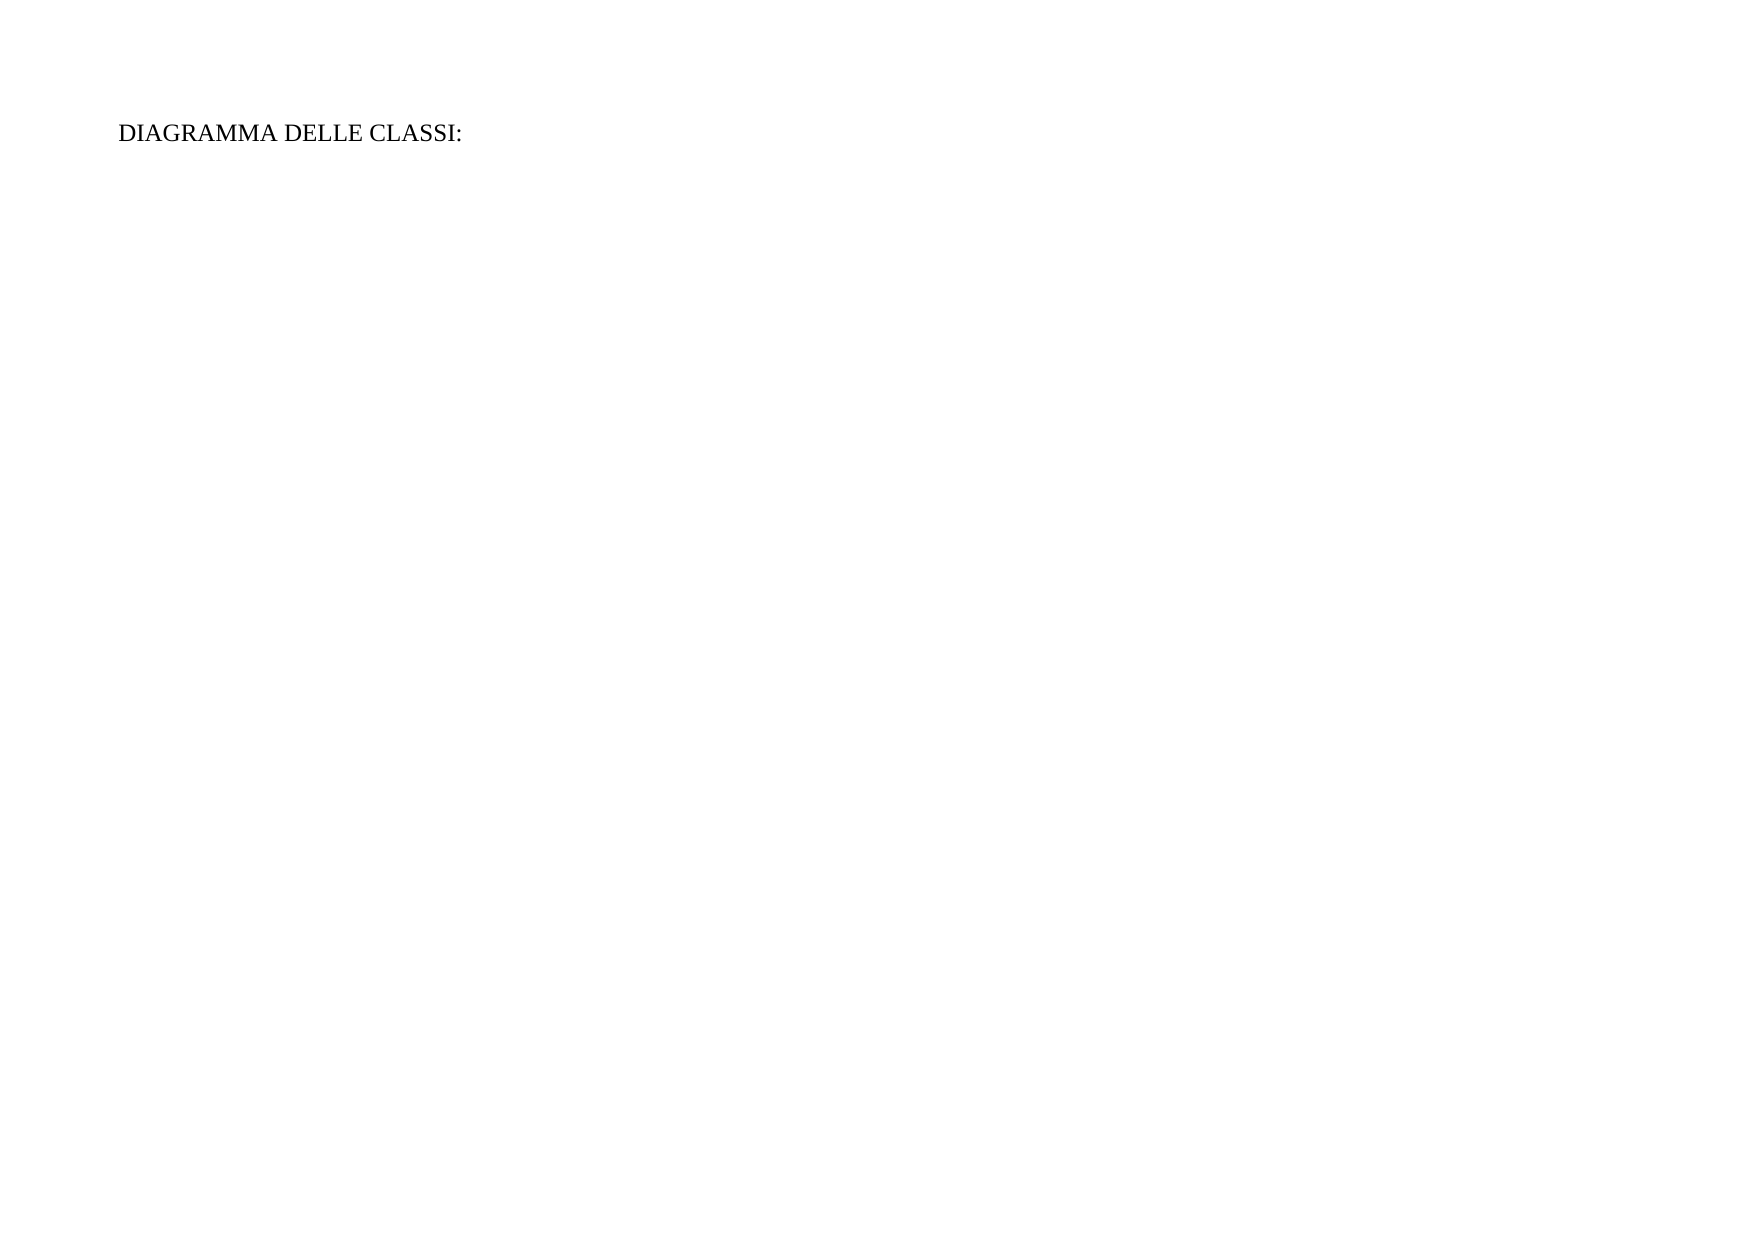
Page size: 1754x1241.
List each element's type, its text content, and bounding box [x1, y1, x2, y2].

text DIAGRAMMA DELLE CLASSI: [118, 118, 1606, 147]
